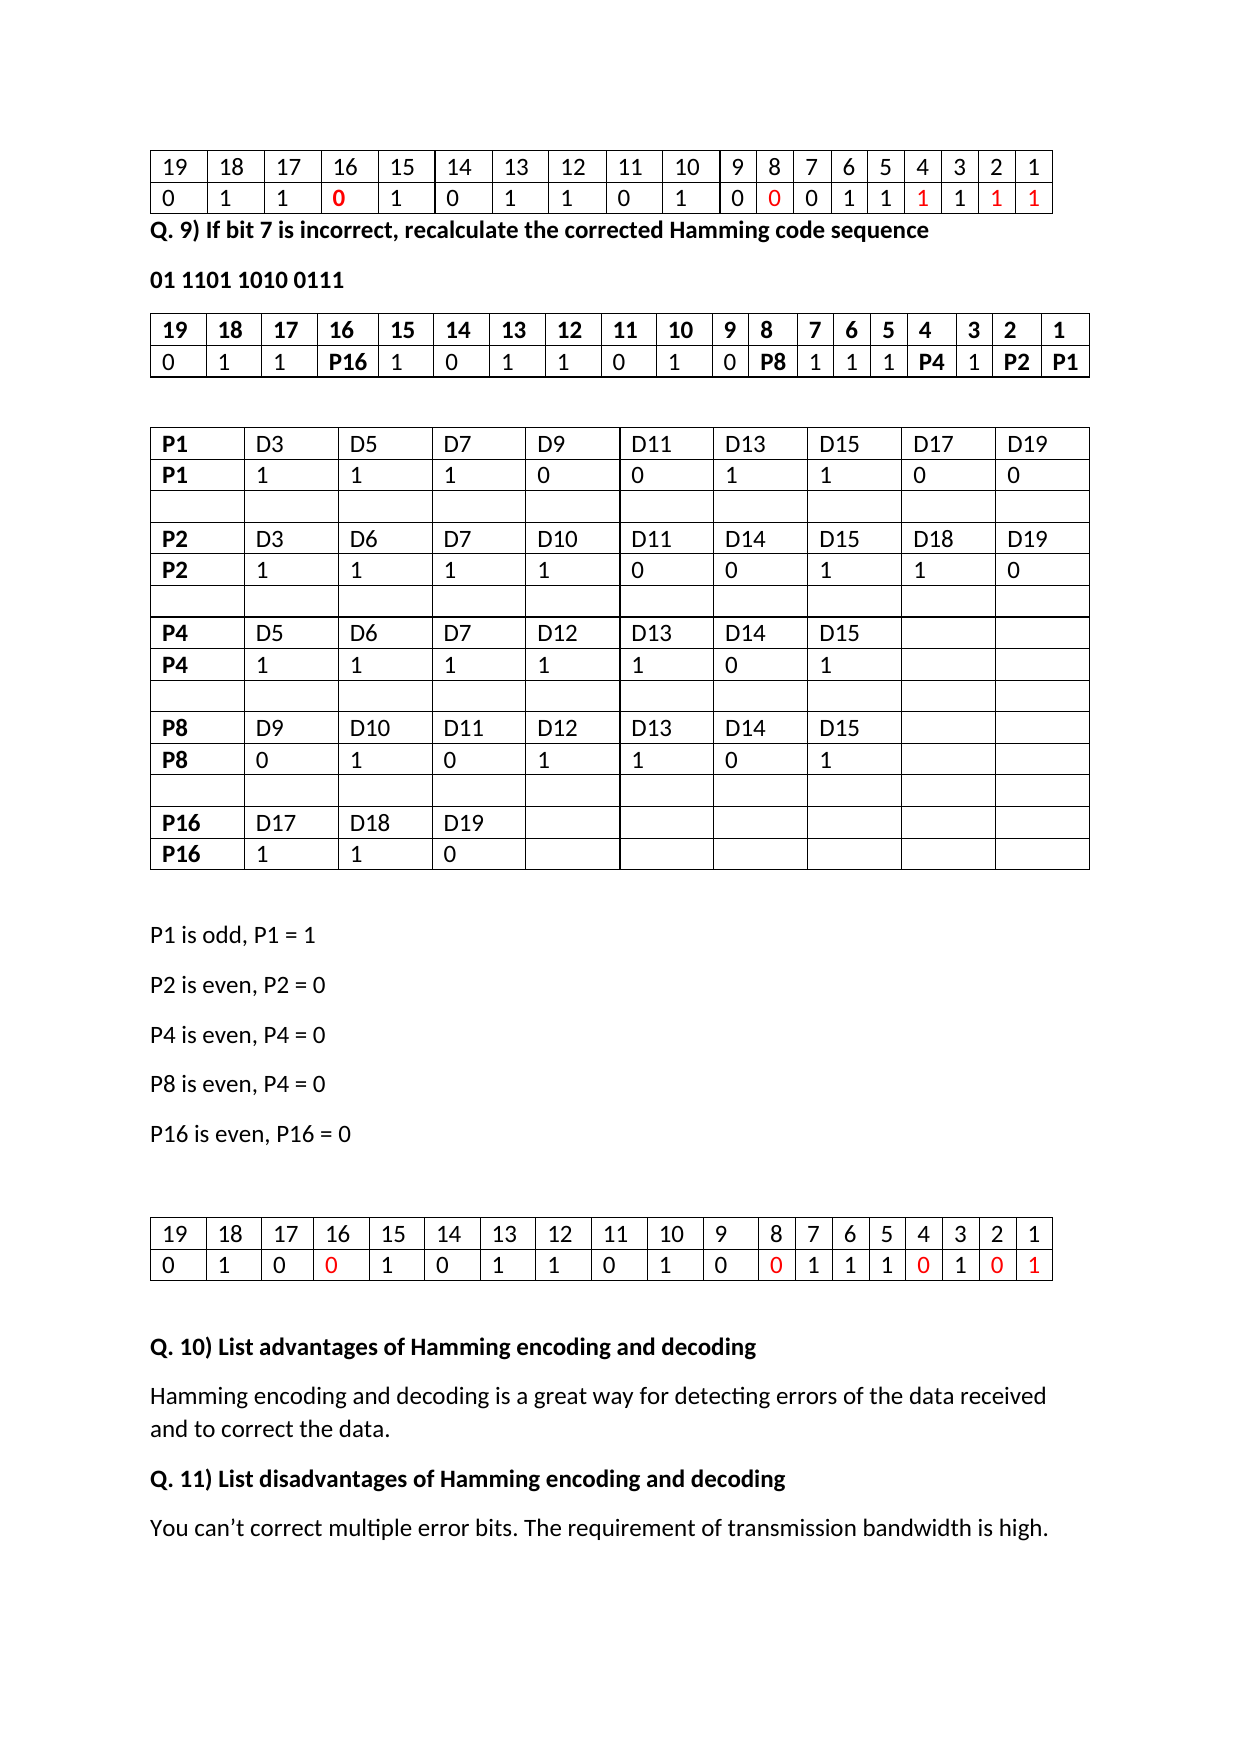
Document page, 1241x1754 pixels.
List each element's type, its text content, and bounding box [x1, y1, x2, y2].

table_header 3 [942, 151, 978, 182]
table_cell 1 [808, 554, 901, 585]
table_cell 1 [663, 183, 719, 213]
text Q. 9) If bit 7 is incorrect, recalculate the corrected Hamming code sequence [150, 214, 1090, 245]
table_cell 1 [526, 554, 619, 585]
table_cell D15 [808, 523, 901, 553]
table_cell 1 [245, 460, 338, 490]
table_header 11 [607, 151, 662, 182]
table_cell [714, 586, 807, 616]
table_cell [902, 775, 995, 806]
table_cell D6 [339, 618, 432, 648]
text P4 is even, P4 = 0 [150, 1019, 1090, 1049]
table_cell D19 [996, 523, 1089, 553]
table_cell 0 [433, 744, 525, 774]
table_cell [151, 681, 244, 711]
table_header 6 [832, 151, 867, 182]
table_cell 1 [339, 554, 432, 585]
table_cell 0 [262, 1250, 313, 1280]
table_cell 1 [870, 1250, 905, 1280]
table_cell [526, 839, 619, 869]
text P16 is even, P16 = 0 [150, 1118, 1090, 1148]
table_cell [621, 775, 713, 806]
table_cell 0 [713, 346, 748, 376]
table_header P1 [151, 428, 244, 459]
table_header 1 [1016, 151, 1052, 182]
table_cell 0 [996, 460, 1089, 490]
table_cell 0 [757, 183, 793, 213]
table_cell D9 [245, 712, 338, 743]
text Hamming encoding and decoding is a great way for detecting errors of the data received and to correct the data. [150, 1380, 1090, 1444]
table_cell 1 [433, 460, 525, 490]
table_cell D12 [526, 712, 619, 743]
table_cell 1 [339, 460, 432, 490]
table_cell 1 [957, 346, 992, 376]
table_header 9 [704, 1218, 758, 1249]
table_cell 0 [592, 1250, 647, 1280]
table_header 1 [1042, 314, 1089, 345]
table_cell 1 [339, 649, 432, 679]
table_header 14 [434, 314, 489, 345]
table_header D3 [245, 428, 338, 459]
table_cell 0 [721, 183, 756, 213]
table_cell [996, 839, 1089, 869]
table_cell D11 [433, 712, 525, 743]
table_cell 0 [526, 460, 619, 490]
table_cell 0 [906, 1250, 942, 1280]
table_cell 1 [902, 554, 995, 585]
table_header 8 [759, 1218, 795, 1249]
table_cell 1 [339, 744, 432, 774]
table_header 9 [721, 151, 756, 182]
table_cell 1 [942, 183, 978, 213]
table_cell 1 [262, 346, 317, 376]
table_header 8 [749, 314, 797, 345]
table_cell D14 [714, 618, 807, 648]
table_header 10 [648, 1218, 703, 1249]
table_header 13 [481, 1218, 535, 1249]
table_cell [996, 618, 1089, 648]
table_cell [808, 681, 901, 711]
table_header 17 [265, 151, 321, 182]
table_cell 1 [714, 460, 807, 490]
table_cell [902, 491, 995, 522]
text P8 is even, P4 = 0 [150, 1068, 1090, 1099]
table_header 8 [757, 151, 793, 182]
table_cell D13 [621, 618, 713, 648]
table_cell [339, 775, 432, 806]
table_cell 1 [648, 1250, 703, 1280]
table_cell 1 [657, 346, 712, 376]
table_cell 1 [868, 183, 904, 213]
table_cell [808, 775, 901, 806]
table_cell 1 [536, 1250, 591, 1280]
table_header 2 [993, 314, 1041, 345]
table_cell 1 [481, 1250, 535, 1280]
table_cell 0 [704, 1250, 758, 1280]
table_cell [808, 839, 901, 869]
table_cell D15 [808, 618, 901, 648]
table_header 19 [151, 1218, 206, 1249]
table_cell P8 [151, 744, 244, 774]
table_header 12 [536, 1218, 591, 1249]
table_cell [996, 744, 1089, 774]
table_header 1 [1017, 1218, 1052, 1249]
table_cell D12 [526, 618, 619, 648]
table_cell [526, 775, 619, 806]
table_cell P1 [151, 460, 244, 490]
table_cell D14 [714, 523, 807, 553]
table_header 4 [908, 314, 956, 345]
table_header 2 [980, 1218, 1016, 1249]
table_cell 1 [905, 183, 941, 213]
table_cell 1 [871, 346, 907, 376]
table_cell D17 [245, 807, 338, 837]
table_header 5 [870, 1218, 905, 1249]
table_cell 0 [433, 839, 525, 869]
table_cell [151, 586, 244, 616]
table_header 16 [318, 314, 378, 345]
table_header 16 [322, 151, 378, 182]
table_cell P16 [318, 346, 378, 376]
table_header 5 [871, 314, 907, 345]
table_cell 1 [808, 460, 901, 490]
text Q. 11) List disadvantages of Hamming encoding and decoding [150, 1463, 1090, 1493]
table_cell 0 [151, 346, 206, 376]
table_cell 0 [436, 183, 492, 213]
table_cell 1 [1017, 1250, 1052, 1280]
table_cell [151, 491, 244, 522]
table_header 2 [979, 151, 1015, 182]
table_header 6 [834, 314, 870, 345]
table_header 15 [370, 1218, 424, 1249]
table_cell 0 [714, 744, 807, 774]
table_cell [245, 586, 338, 616]
table_cell 1 [1016, 183, 1052, 213]
table_cell 1 [621, 649, 713, 679]
table_cell 1 [245, 649, 338, 679]
table_header 4 [906, 1218, 942, 1249]
table_cell [621, 807, 713, 837]
table_cell [996, 681, 1089, 711]
table_cell [902, 681, 995, 711]
table_cell P2 [151, 523, 244, 553]
table_header 13 [490, 314, 545, 345]
table_cell 1 [833, 1250, 869, 1280]
table_cell [621, 586, 713, 616]
table_cell 1 [526, 744, 619, 774]
table_header 19 [151, 314, 206, 345]
table_cell [996, 491, 1089, 522]
table_cell 0 [245, 744, 338, 774]
table_cell P1 [1042, 346, 1089, 376]
text Q. 10) List advantages of Hamming encoding and decoding [150, 1331, 1090, 1361]
table_cell D14 [714, 712, 807, 743]
table_header D5 [339, 428, 432, 459]
table_cell [714, 681, 807, 711]
table_cell [808, 586, 901, 616]
table_header 17 [262, 314, 317, 345]
table_cell 1 [208, 183, 264, 213]
table_cell 1 [245, 839, 338, 869]
table_cell 0 [151, 183, 207, 213]
table_cell P2 [151, 554, 244, 585]
table_header 18 [207, 1218, 261, 1249]
table_cell D18 [339, 807, 432, 837]
text P2 is even, P2 = 0 [150, 969, 1090, 1000]
table_cell [526, 807, 619, 837]
table_cell 1 [798, 346, 833, 376]
table_cell 1 [370, 1250, 424, 1280]
table_cell 0 [714, 649, 807, 679]
table_cell 0 [322, 183, 378, 213]
table_cell [245, 681, 338, 711]
table_cell 0 [151, 1250, 206, 1280]
table_cell [245, 491, 338, 522]
table_cell 1 [549, 183, 606, 213]
table_header D15 [808, 428, 901, 459]
table_header 15 [379, 151, 434, 182]
table_cell [902, 618, 995, 648]
table_header 15 [379, 314, 433, 345]
table_header 7 [794, 151, 831, 182]
table_cell 1 [834, 346, 870, 376]
table_cell [996, 649, 1089, 679]
table_cell [526, 491, 619, 522]
table_cell 1 [433, 554, 525, 585]
table_cell [996, 586, 1089, 616]
table_cell [339, 681, 432, 711]
table_cell [902, 712, 995, 743]
table_cell P16 [151, 807, 244, 837]
table_cell 1 [207, 1250, 261, 1280]
table_cell [902, 807, 995, 837]
table_header 10 [663, 151, 719, 182]
table_cell [902, 744, 995, 774]
table_cell P2 [993, 346, 1041, 376]
table_cell [902, 586, 995, 616]
table_header D9 [526, 428, 619, 459]
table_cell [433, 681, 525, 711]
table_cell 1 [943, 1250, 979, 1280]
table_header D11 [621, 428, 713, 459]
table_cell [808, 491, 901, 522]
table_header 4 [905, 151, 941, 182]
table_header 11 [592, 1218, 647, 1249]
table_cell 1 [433, 649, 525, 679]
table_cell 1 [832, 183, 867, 213]
table_cell [902, 839, 995, 869]
table_cell 0 [996, 554, 1089, 585]
table_cell 1 [245, 554, 338, 585]
table_cell D19 [433, 807, 525, 837]
table_header 12 [549, 151, 606, 182]
table_header 3 [943, 1218, 979, 1249]
table_cell [526, 681, 619, 711]
table_cell 1 [490, 346, 545, 376]
table_cell P4 [151, 649, 244, 679]
table_cell [714, 807, 807, 837]
table_cell P4 [908, 346, 956, 376]
table_cell 1 [379, 346, 433, 376]
table_cell D18 [902, 523, 995, 553]
text P1 is odd, P1 = 1 [150, 919, 1090, 950]
table_cell 1 [808, 649, 901, 679]
table_cell [621, 681, 713, 711]
table_header 10 [657, 314, 712, 345]
table_cell 0 [621, 460, 713, 490]
table_header 12 [546, 314, 601, 345]
table_header 14 [436, 151, 492, 182]
table_cell P8 [749, 346, 797, 376]
table_cell 0 [607, 183, 662, 213]
table_cell D10 [526, 523, 619, 553]
table_cell [433, 775, 525, 806]
table_cell D7 [433, 523, 525, 553]
table_header 3 [957, 314, 992, 345]
table_cell 1 [379, 183, 434, 213]
table_cell 1 [796, 1250, 832, 1280]
table_cell P4 [151, 618, 244, 648]
table_header 18 [207, 314, 261, 345]
table_cell [621, 839, 713, 869]
table_cell D5 [245, 618, 338, 648]
text 01 1101 1010 0111 [150, 264, 1090, 294]
table_header 14 [425, 1218, 480, 1249]
table_cell D11 [621, 523, 713, 553]
table_cell 0 [794, 183, 831, 213]
table_cell [714, 839, 807, 869]
table_cell 0 [602, 346, 656, 376]
table_cell [526, 586, 619, 616]
text You can’t correct multiple error bits. The requirement of transmission bandwidth is high. [150, 1512, 1090, 1543]
table_cell [714, 491, 807, 522]
table_cell 0 [714, 554, 807, 585]
table_cell [245, 775, 338, 806]
table_cell [808, 807, 901, 837]
table_cell P8 [151, 712, 244, 743]
table_cell [339, 491, 432, 522]
table_cell 1 [808, 744, 901, 774]
table_cell 1 [207, 346, 261, 376]
table_cell 0 [434, 346, 489, 376]
table_cell 0 [314, 1250, 369, 1280]
table_cell [714, 775, 807, 806]
table_header 7 [798, 314, 833, 345]
table_cell 1 [493, 183, 548, 213]
table_cell 0 [902, 460, 995, 490]
table_cell [996, 807, 1089, 837]
table_cell [621, 491, 713, 522]
table_cell 0 [425, 1250, 480, 1280]
table_cell 1 [265, 183, 321, 213]
table_cell [433, 586, 525, 616]
table_cell [996, 775, 1089, 806]
table_header 5 [868, 151, 904, 182]
table_cell D10 [339, 712, 432, 743]
table_cell D13 [621, 712, 713, 743]
table_cell 1 [546, 346, 601, 376]
table_header D7 [433, 428, 525, 459]
table_cell [151, 775, 244, 806]
table_header 16 [314, 1218, 369, 1249]
table_header 17 [262, 1218, 313, 1249]
table_header 18 [208, 151, 264, 182]
table_cell D7 [433, 618, 525, 648]
table_header 13 [493, 151, 548, 182]
table_header D13 [714, 428, 807, 459]
table_cell [433, 491, 525, 522]
table_header 7 [796, 1218, 832, 1249]
table_cell P16 [151, 839, 244, 869]
table_header 6 [833, 1218, 869, 1249]
table_header D19 [996, 428, 1089, 459]
table_header D17 [902, 428, 995, 459]
table_cell D15 [808, 712, 901, 743]
table_header 9 [713, 314, 748, 345]
table_cell [339, 586, 432, 616]
table_cell D6 [339, 523, 432, 553]
table_cell 1 [526, 649, 619, 679]
table_header 11 [602, 314, 656, 345]
table_cell [902, 649, 995, 679]
table_cell 1 [621, 744, 713, 774]
table_cell [996, 712, 1089, 743]
table_cell 1 [339, 839, 432, 869]
table_cell 0 [621, 554, 713, 585]
table_cell 0 [980, 1250, 1016, 1280]
table_cell 1 [979, 183, 1015, 213]
table_cell D3 [245, 523, 338, 553]
table_header 19 [151, 151, 207, 182]
table_cell 0 [759, 1250, 795, 1280]
